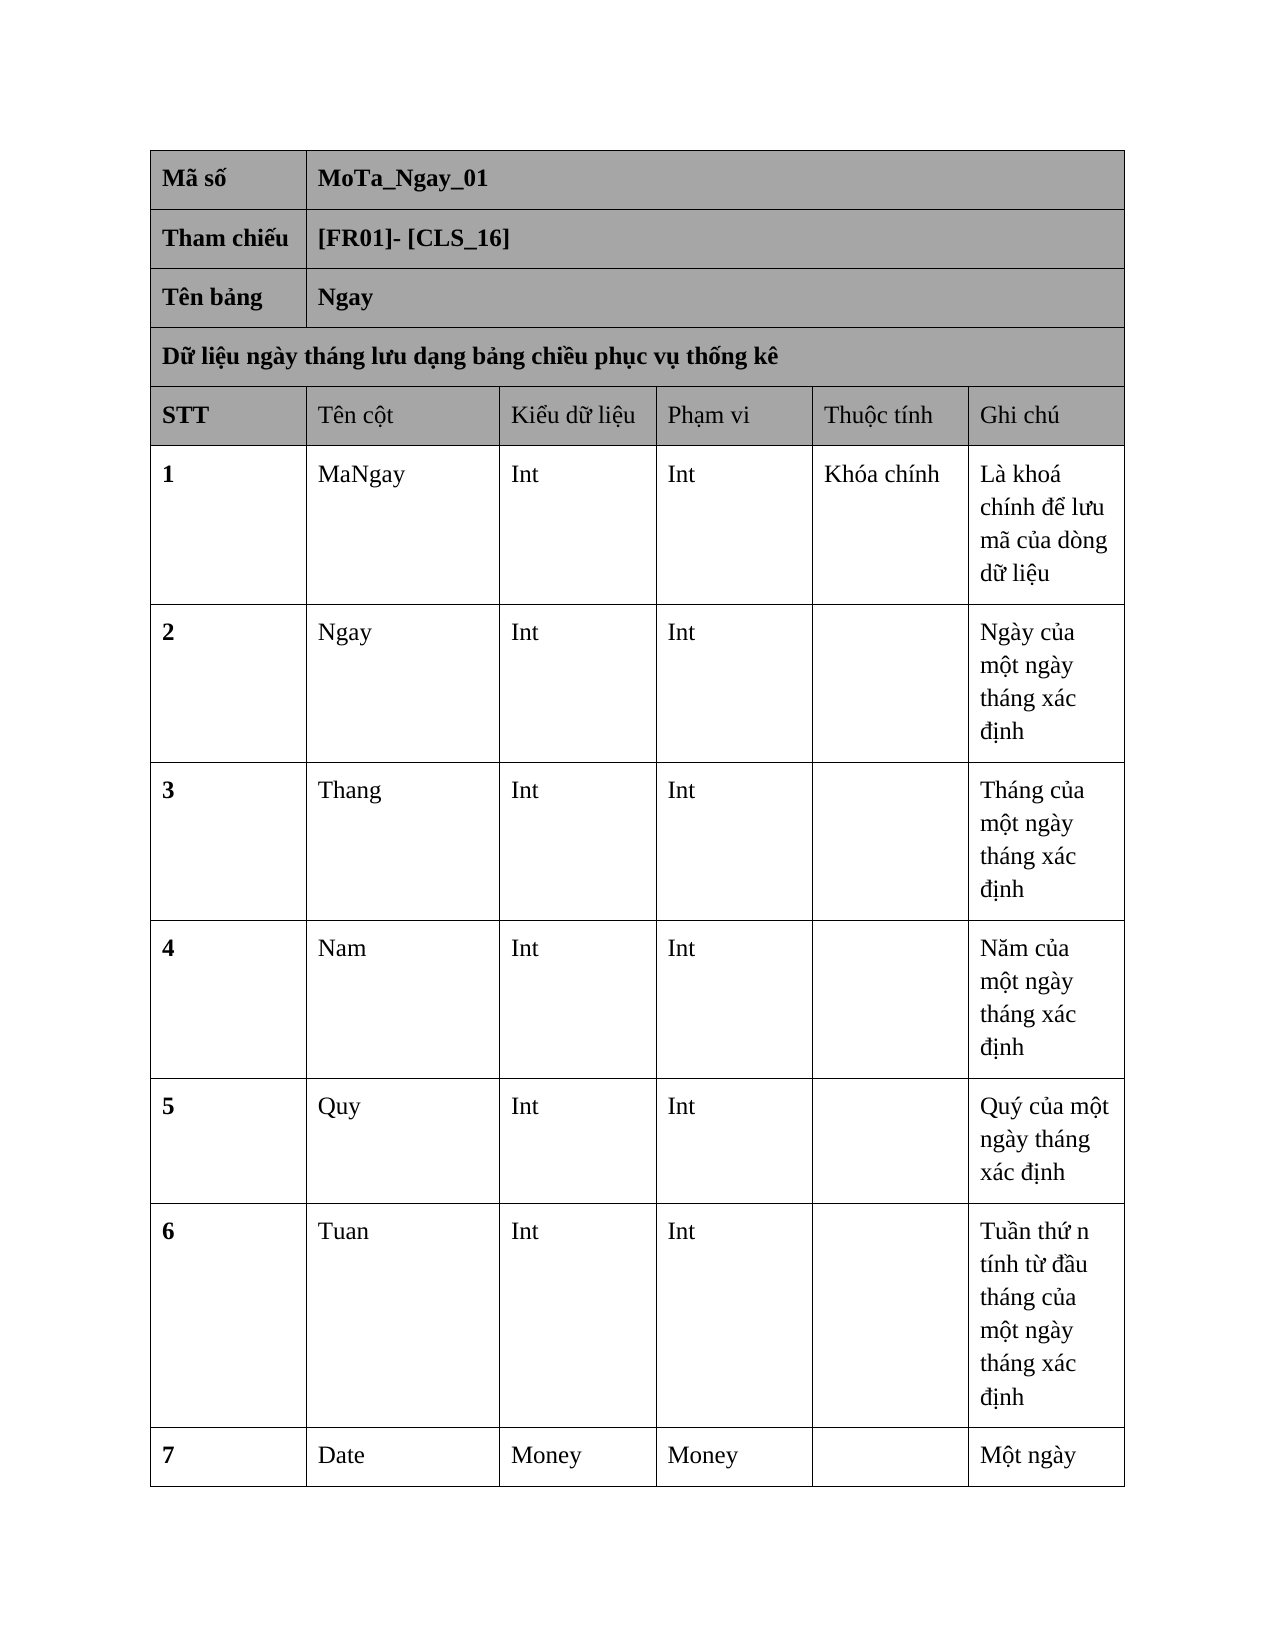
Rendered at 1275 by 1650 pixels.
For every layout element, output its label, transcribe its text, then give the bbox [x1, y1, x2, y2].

table_cell Money [657, 1428, 812, 1486]
table_cell Int [500, 446, 656, 603]
table_cell Tuần thứ n tính từ đầu tháng của một ngày tháng xác định [969, 1204, 1124, 1427]
table_cell Ghi chú [969, 387, 1124, 445]
table_cell Dữ liệu ngày tháng lưu dạng bảng chiều phục vụ thống kê [151, 328, 1124, 386]
table_cell Int [657, 605, 812, 762]
table_cell [813, 1204, 968, 1427]
table_cell Int [657, 763, 812, 920]
table_cell Thang [307, 763, 499, 920]
table_cell Date [307, 1428, 499, 1486]
table_cell Quy [307, 1079, 499, 1203]
table_cell Ngay [307, 605, 499, 762]
table_cell 2 [151, 605, 306, 762]
table_header Mã số [151, 151, 306, 209]
table_cell [813, 605, 968, 762]
table_cell Khóa chính [813, 446, 968, 603]
table_cell Quý của một ngày tháng xác định [969, 1079, 1124, 1203]
table_cell Tháng của một ngày tháng xác định [969, 763, 1124, 920]
table_cell 5 [151, 1079, 306, 1203]
table_cell Thuộc tính [813, 387, 968, 445]
table_cell Int [500, 921, 656, 1078]
table_cell Nam [307, 921, 499, 1078]
table_cell Ngày của một ngày tháng xác định [969, 605, 1124, 762]
table_cell 4 [151, 921, 306, 1078]
table_cell Ngay [307, 269, 1124, 327]
table_cell STT [151, 387, 306, 445]
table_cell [969, 1428, 1124, 1486]
table_cell [813, 1428, 968, 1486]
table_cell Int [500, 605, 656, 762]
table_cell MaNgay [307, 446, 499, 603]
table_cell Tham chiếu [151, 210, 306, 268]
table_cell Int [500, 1079, 656, 1203]
table_cell 7 [151, 1428, 306, 1486]
table_cell [FR01]- [CLS_16] [307, 210, 1124, 268]
table_header MoTa_Ngay_01 [307, 151, 1124, 209]
table_cell 1 [151, 446, 306, 603]
table_cell Tên bảng [151, 269, 306, 327]
table_cell Int [500, 763, 656, 920]
table_cell Là khoá chính để lưu mã của dòng dữ liệu [969, 446, 1124, 603]
table_cell Int [657, 1079, 812, 1203]
table_cell Phạm vi [657, 387, 812, 445]
table_cell Money [500, 1428, 656, 1486]
table_cell [813, 1079, 968, 1203]
table_cell Tuan [307, 1204, 499, 1427]
table_cell Int [657, 446, 812, 603]
table_cell Năm của một ngày tháng xác định [969, 921, 1124, 1078]
table_cell [813, 763, 968, 920]
table_cell 3 [151, 763, 306, 920]
table_cell Tên cột [307, 387, 499, 445]
table_cell [813, 921, 968, 1078]
table_cell Int [657, 1204, 812, 1427]
table_cell 6 [151, 1204, 306, 1427]
table_cell Int [500, 1204, 656, 1427]
table_cell Kiểu dữ liệu [500, 387, 656, 445]
table_cell Int [657, 921, 812, 1078]
